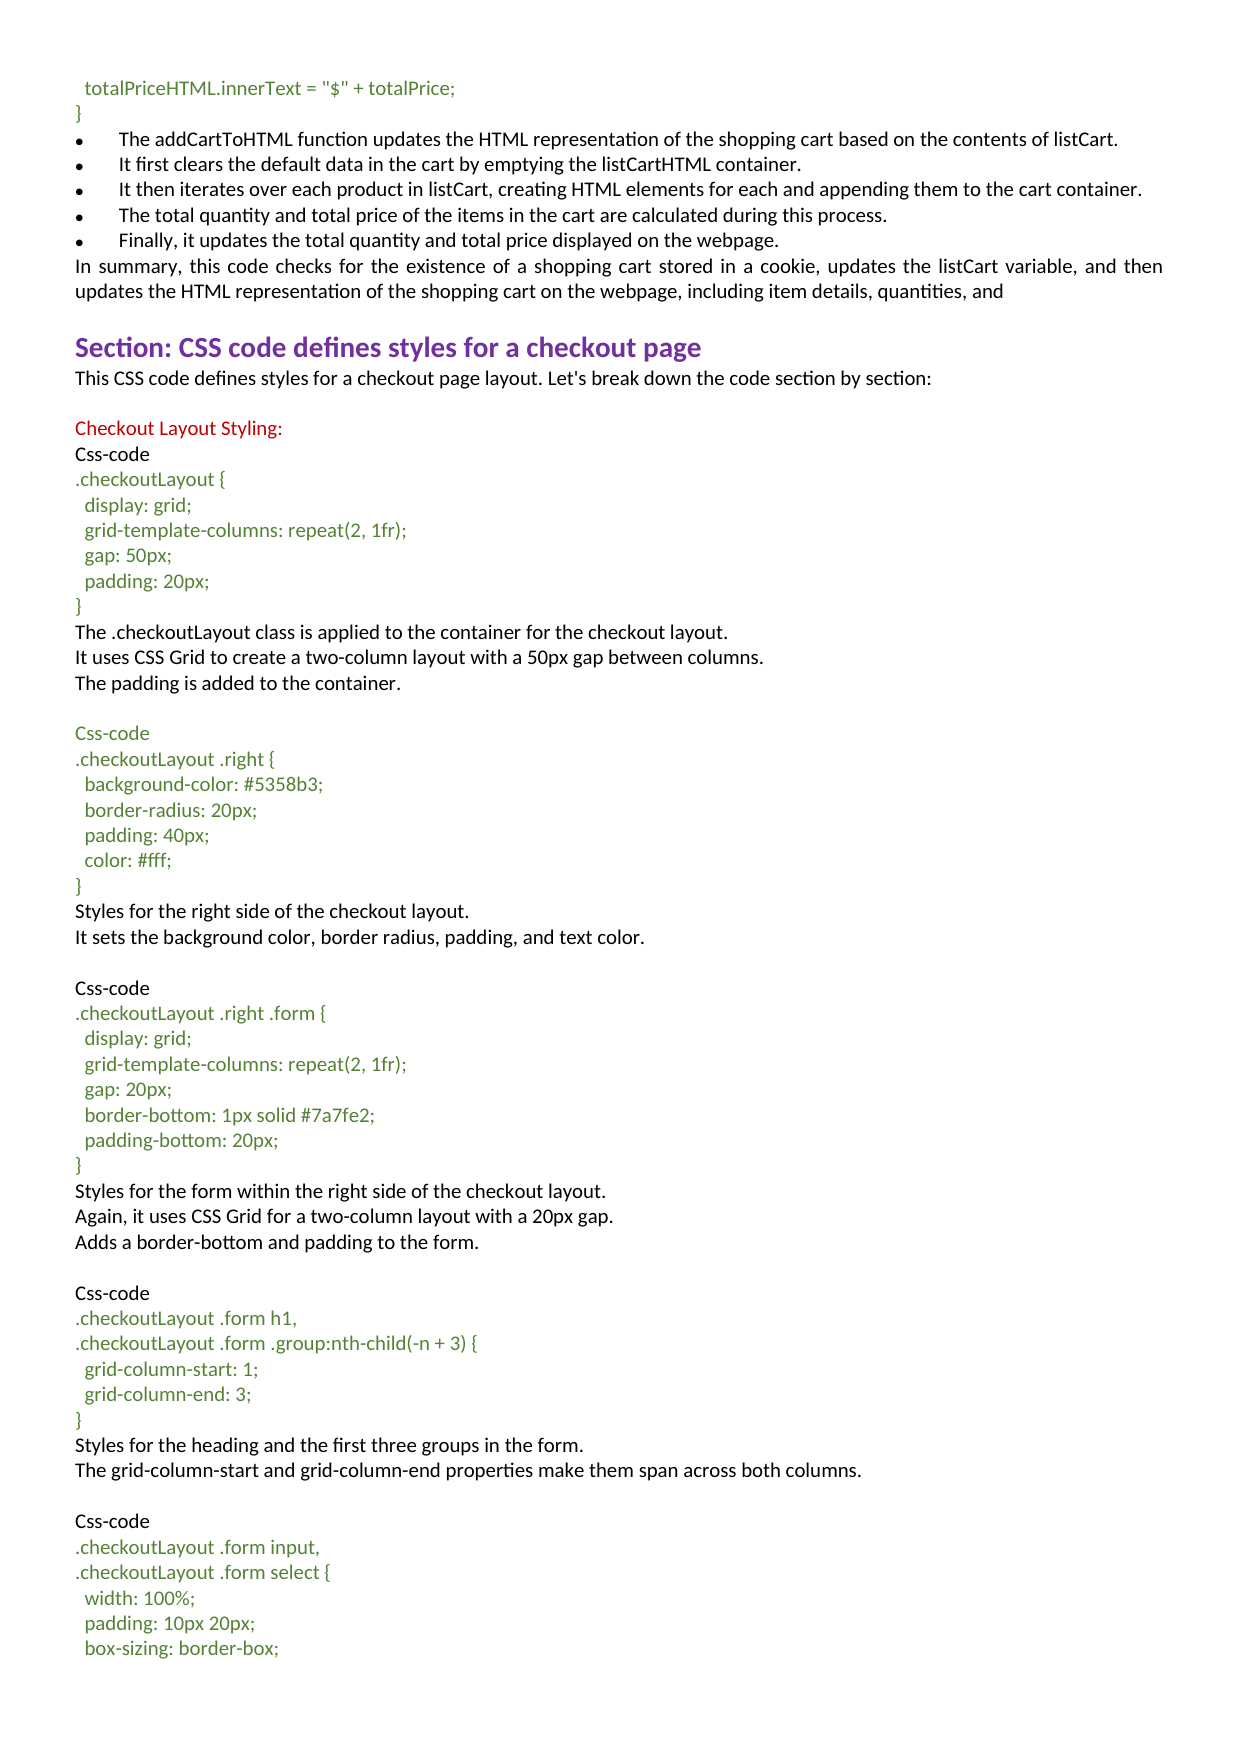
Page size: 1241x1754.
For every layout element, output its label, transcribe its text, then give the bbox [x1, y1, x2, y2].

text .checkoutLayout .form input, [75, 1534, 1165, 1559]
list It first clears the default data in the cart by emptying the listCartHTML container. [75, 151, 1165, 177]
text .checkoutLayout .form h1, [75, 1305, 1165, 1331]
text .checkoutLayout .right { [75, 746, 1165, 771]
text color: #fff; [75, 848, 1165, 873]
text .checkoutLayout { [75, 466, 1165, 492]
text grid-template-columns: repeat(2, 1fr); [75, 517, 1165, 543]
text padding: 20px; [75, 568, 1165, 593]
text } [75, 100, 1165, 126]
text padding: 10px 20px; [75, 1610, 1165, 1636]
text The padding is added to the container. [75, 670, 1165, 695]
text padding-bottom: 20px; [75, 1127, 1165, 1153]
text width: 100%; [75, 1585, 1165, 1610]
text border-radius: 20px; [75, 797, 1165, 822]
text grid-column-end: 3; [75, 1381, 1165, 1407]
text grid-column-start: 1; [75, 1356, 1165, 1381]
text Css-code [75, 721, 1165, 746]
text Styles for the form within the right side of the checkout layout. [75, 1178, 1165, 1203]
text It uses CSS Grid to create a two-column layout with a 50px gap between columns. [75, 644, 1165, 670]
list The total quantity and total price of the items in the cart are calculated during this process. [75, 202, 1165, 227]
text Styles for the right side of the checkout layout. [75, 898, 1165, 924]
text Section: CSS code defines styles for a checkout page [75, 329, 1165, 365]
text .checkoutLayout .form .group:nth-child(-n + 3) { [75, 1331, 1165, 1356]
text Css-code [75, 441, 1165, 466]
text Css-code [75, 975, 1165, 1000]
text } [75, 1153, 1165, 1178]
text .checkoutLayout .right .form { [75, 1000, 1165, 1026]
text Css-code [75, 1280, 1165, 1305]
text In summary, this code checks for the existence of a shopping cart stored in a cookie, updates the listCart variable, and then updates the HTML representation of the shopping cart on the webpage, including item details, quantities, and [75, 253, 1165, 304]
text Css-code [75, 1508, 1165, 1534]
text Again, it uses CSS Grid for a two-column layout with a 20px gap. [75, 1203, 1165, 1229]
text background-color: #5358b3; [75, 771, 1165, 797]
text gap: 20px; [75, 1076, 1165, 1102]
text padding: 40px; [75, 822, 1165, 848]
text .checkoutLayout .form select { [75, 1559, 1165, 1585]
text It sets the background color, border radius, padding, and text color. [75, 924, 1165, 949]
text box-sizing: border-box; [75, 1636, 1165, 1661]
text display: grid; [75, 1026, 1165, 1051]
text Styles for the heading and the first three groups in the form. [75, 1432, 1165, 1458]
text The grid-column-start and grid-column-end properties make them span across both columns. [75, 1458, 1165, 1483]
text border-bottom: 1px solid #7a7fe2; [75, 1102, 1165, 1127]
list It then iterates over each product in listCart, creating HTML elements for each and appending them to the cart container. [75, 177, 1165, 202]
text } [75, 593, 1165, 619]
text The .checkoutLayout class is applied to the container for the checkout layout. [75, 619, 1165, 644]
text Adds a border-bottom and padding to the form. [75, 1229, 1165, 1254]
text This CSS code defines styles for a checkout page layout. Let's break down the code section by section: [75, 365, 1165, 390]
text Checkout Layout Styling: [75, 416, 1165, 441]
text display: grid; [75, 492, 1165, 517]
text gap: 50px; [75, 543, 1165, 568]
text } [75, 873, 1165, 898]
list The addCartToHTML function updates the HTML representation of the shopping cart based on the contents of listCart. [75, 126, 1165, 151]
list Finally, it updates the total quantity and total price displayed on the webpage. [75, 227, 1165, 253]
text totalPriceHTML.innerText = "$" + totalPrice; [75, 75, 1165, 100]
text } [75, 1407, 1165, 1432]
text grid-template-columns: repeat(2, 1fr); [75, 1051, 1165, 1076]
